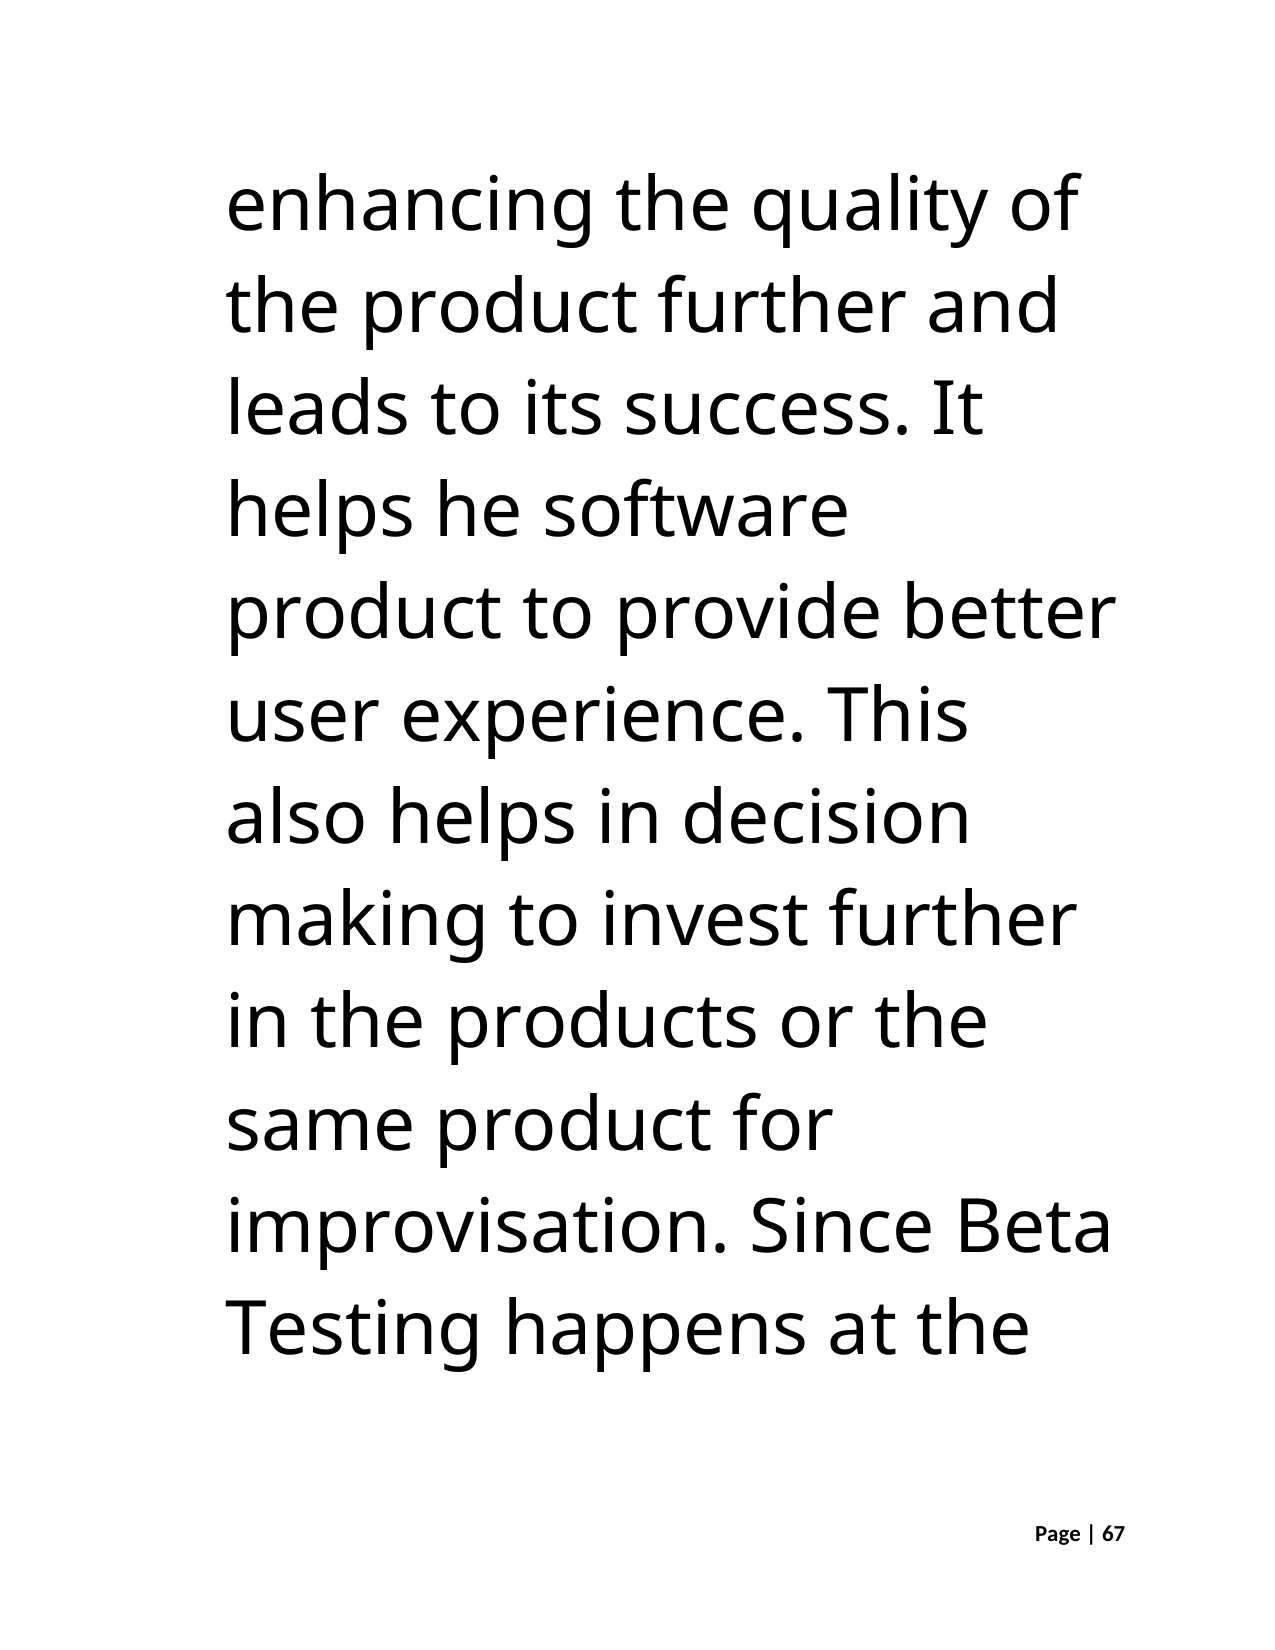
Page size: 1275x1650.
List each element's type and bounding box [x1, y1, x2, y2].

list [187, 150, 1125, 1376]
